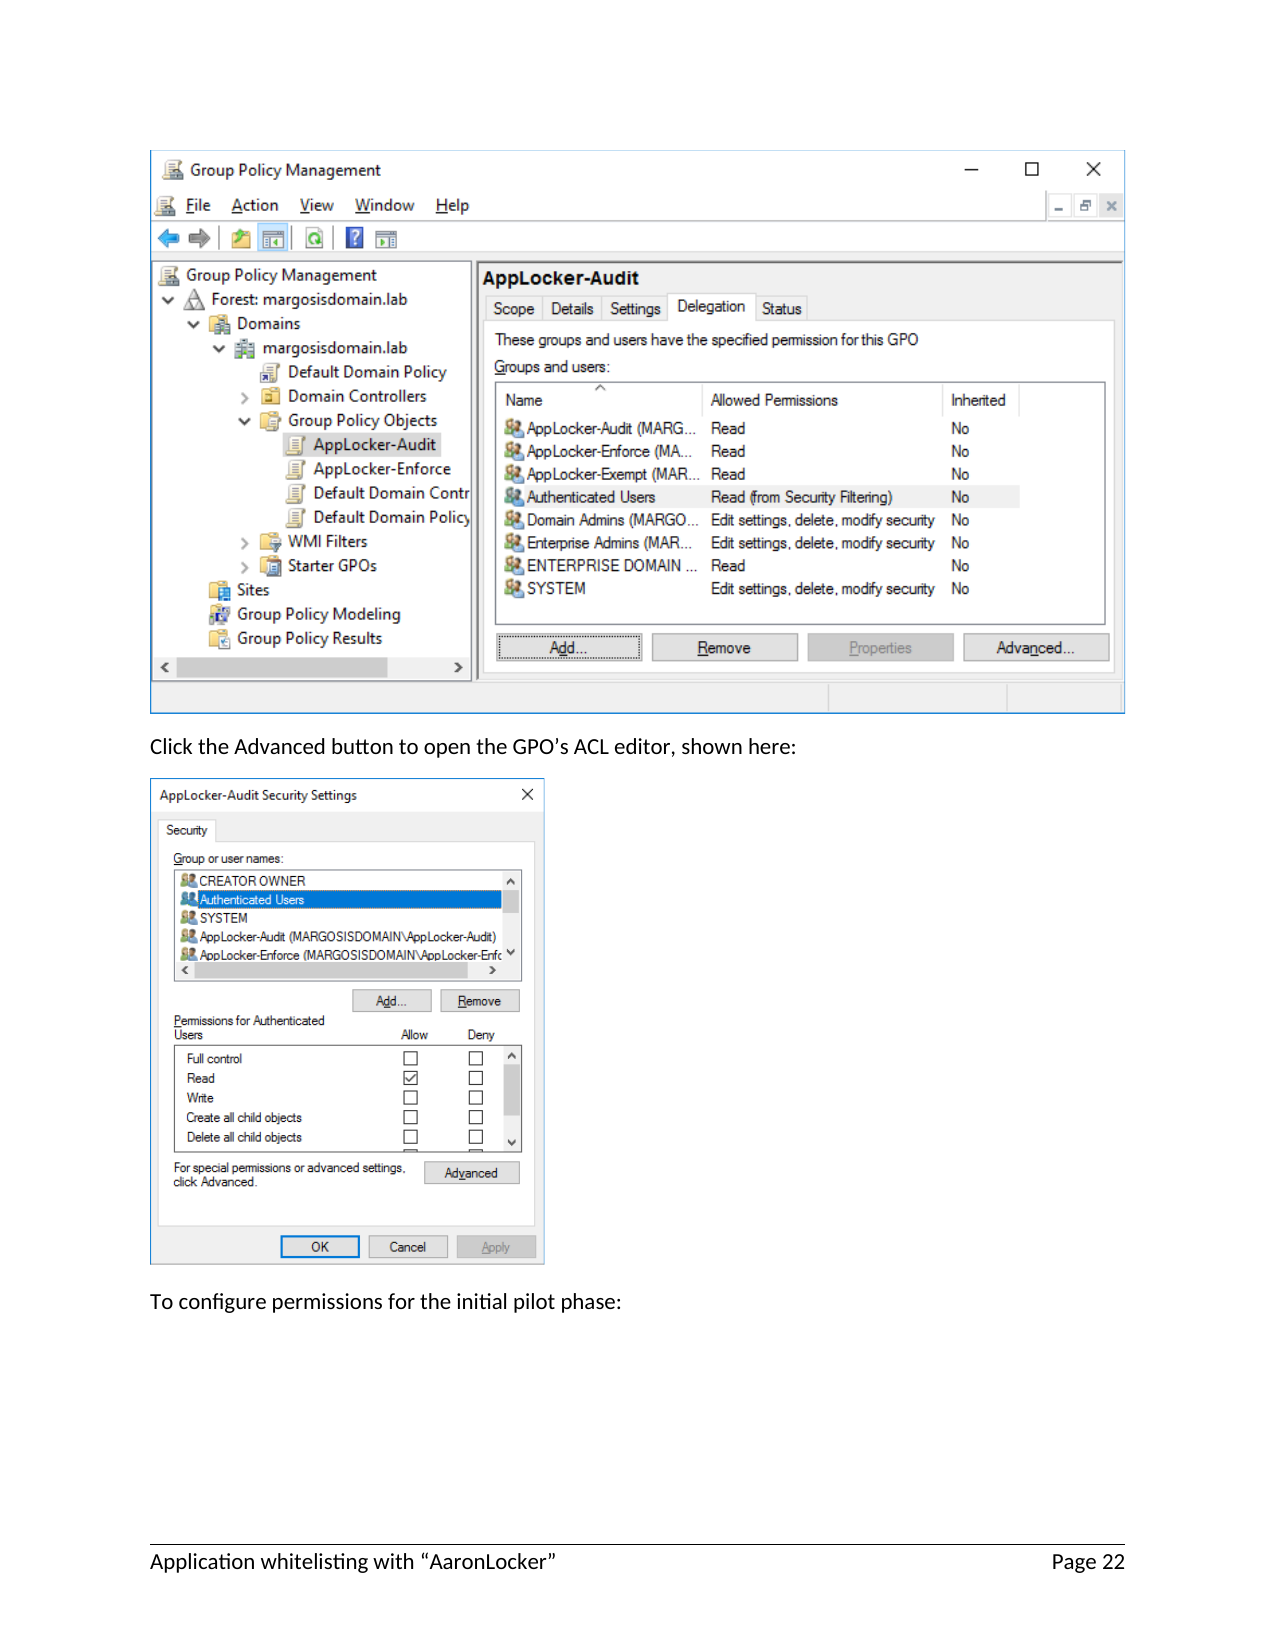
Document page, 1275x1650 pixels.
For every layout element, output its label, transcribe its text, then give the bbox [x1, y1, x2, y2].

picture [150, 778, 545, 1268]
picture [150, 150, 1125, 714]
text Click the Advanced button to open the GPO’s ACL editor, shown here: [150, 732, 1125, 760]
text To configure permissions for the initial pilot phase: [150, 1287, 1125, 1315]
